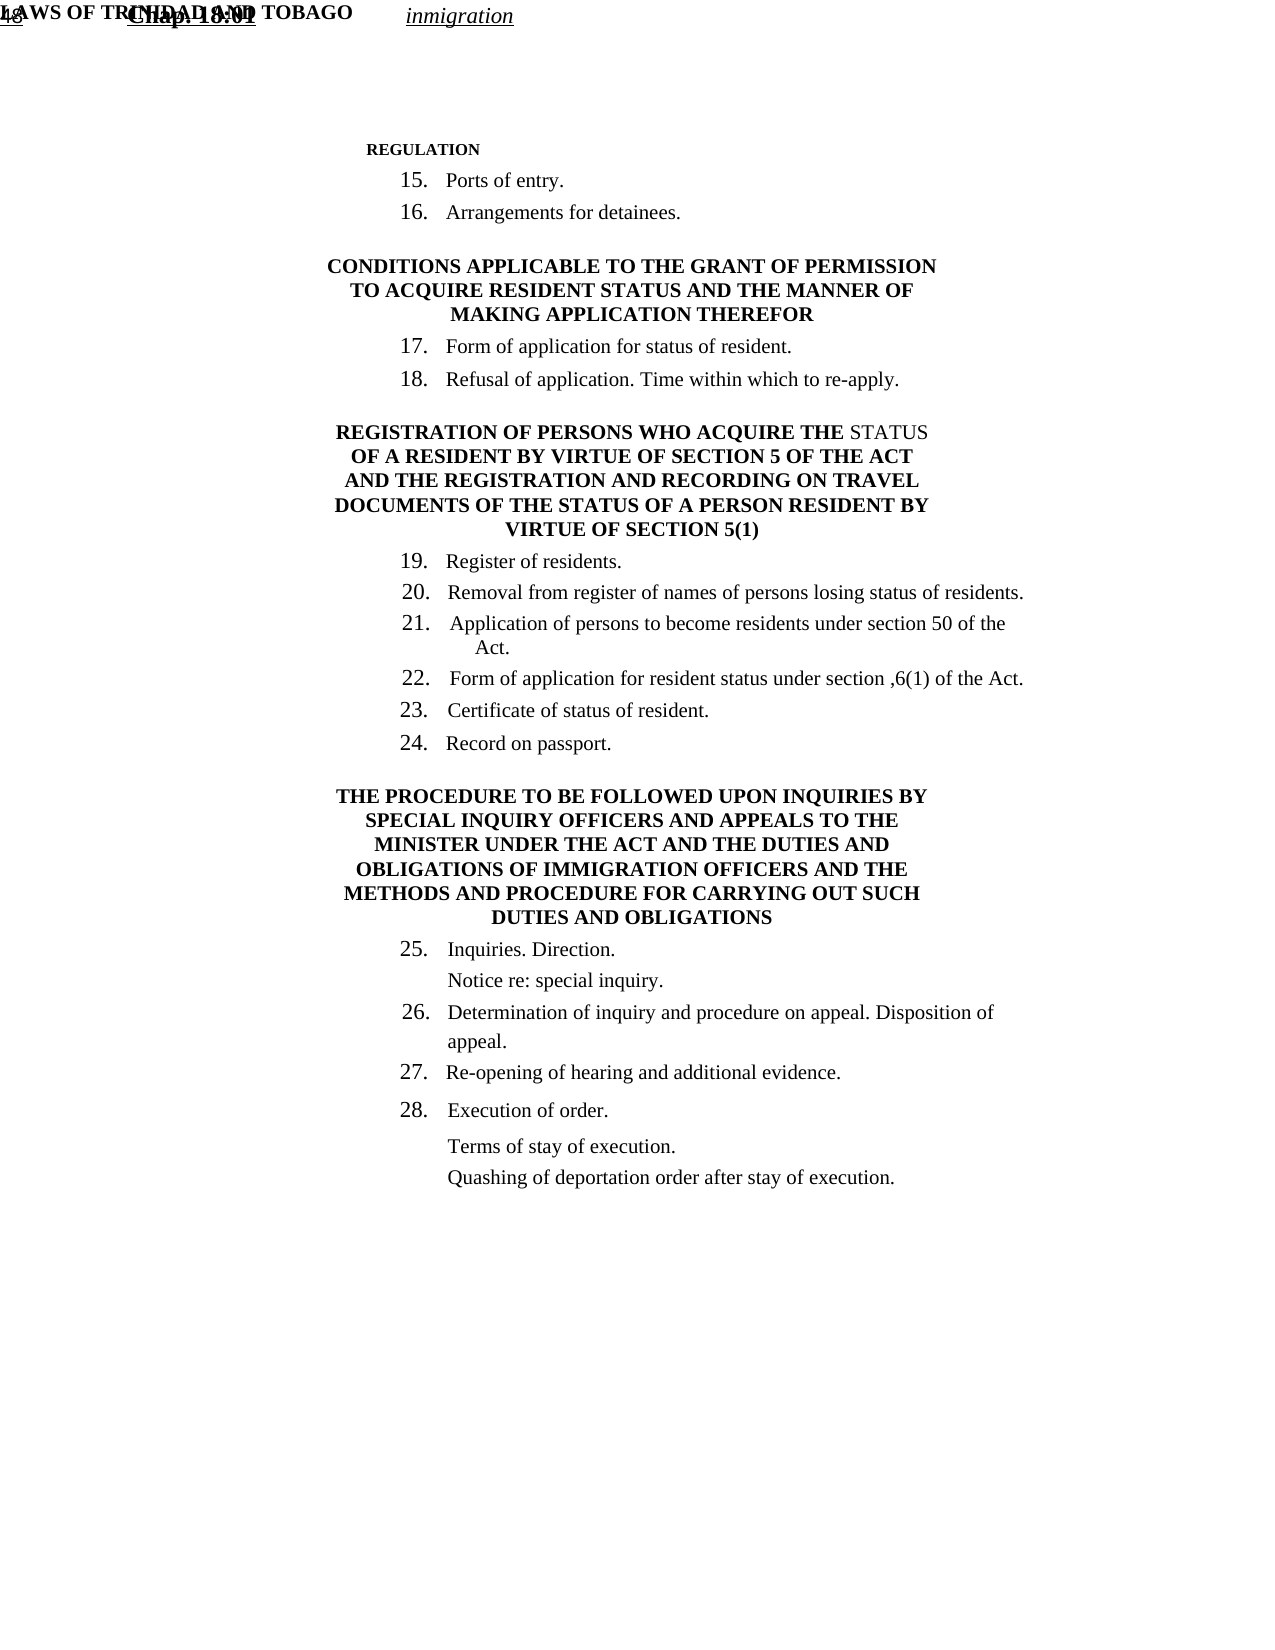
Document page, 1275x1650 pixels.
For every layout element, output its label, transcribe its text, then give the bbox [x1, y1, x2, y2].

text CONDITIONS APPLICABLE TO THE GRANT OF PERMISSION TO ACQUIRE RESIDENT STATUS AND THE MANNER OF MAKING APPLICATION THEREFOR [235, 254, 1029, 326]
list Determination of inquiry and procedure on appeal. Disposition of appeal. [402, 998, 1029, 1053]
text REGULATION [366, 140, 1029, 159]
text THE PROCEDURE TO BE FOLLOWED UPON INQUIRIES BY SPECIAL INQUIRY OFFICERS AND APPEALS TO THE MINISTER UNDER THE ACT AND THE DUTIES AND OBLIGATIONS OF IMMIGRATION OFFICERS AND THE METHODS AND PROCEDURE FOR CARRYING OUT SUCH DUTIES AND OBLIGATIONS [235, 784, 1029, 929]
list Re-opening of hearing and additional evidence. [399, 1058, 1029, 1084]
text Quashing of deportation order after stay of execution. [447, 1165, 1029, 1189]
text REGISTRATION OF PERSONS WHO ACQUIRE THE STATUS OF A RESIDENT BY VIRTUE OF SECTION 5 OF THE ACT AND THE REGISTRATION AND RECORDING ON TRAVEL DOCUMENTS OF THE STATUS OF A PERSON RESIDENT BY VIRTUE OF SECTION 5(1) [235, 420, 1029, 541]
list Removal from register of names of persons losing status of residents. [402, 579, 1029, 604]
list Refusal of application. Time within which to re-apply. [399, 365, 1029, 391]
list Execution of order. [399, 1096, 1029, 1123]
list Form of application for status of resident. [399, 332, 1029, 358]
list Form of application for resident status under section ,6(1) of the Act. [402, 665, 1029, 690]
list Certificate of status of resident. [399, 696, 1029, 722]
list Record on passport. [399, 729, 1029, 755]
list Register of residents. [399, 547, 1029, 573]
text Terms of stay of execution. [447, 1134, 1029, 1158]
list Arrangements for detainees. [399, 198, 1029, 224]
list Application of persons to become residents under section 50 of the Act. [402, 611, 1029, 659]
list Ports of entry. [399, 166, 1029, 192]
list Inquiries. Direction. [399, 935, 1029, 961]
text Notice re: special inquiry. [447, 967, 1029, 992]
